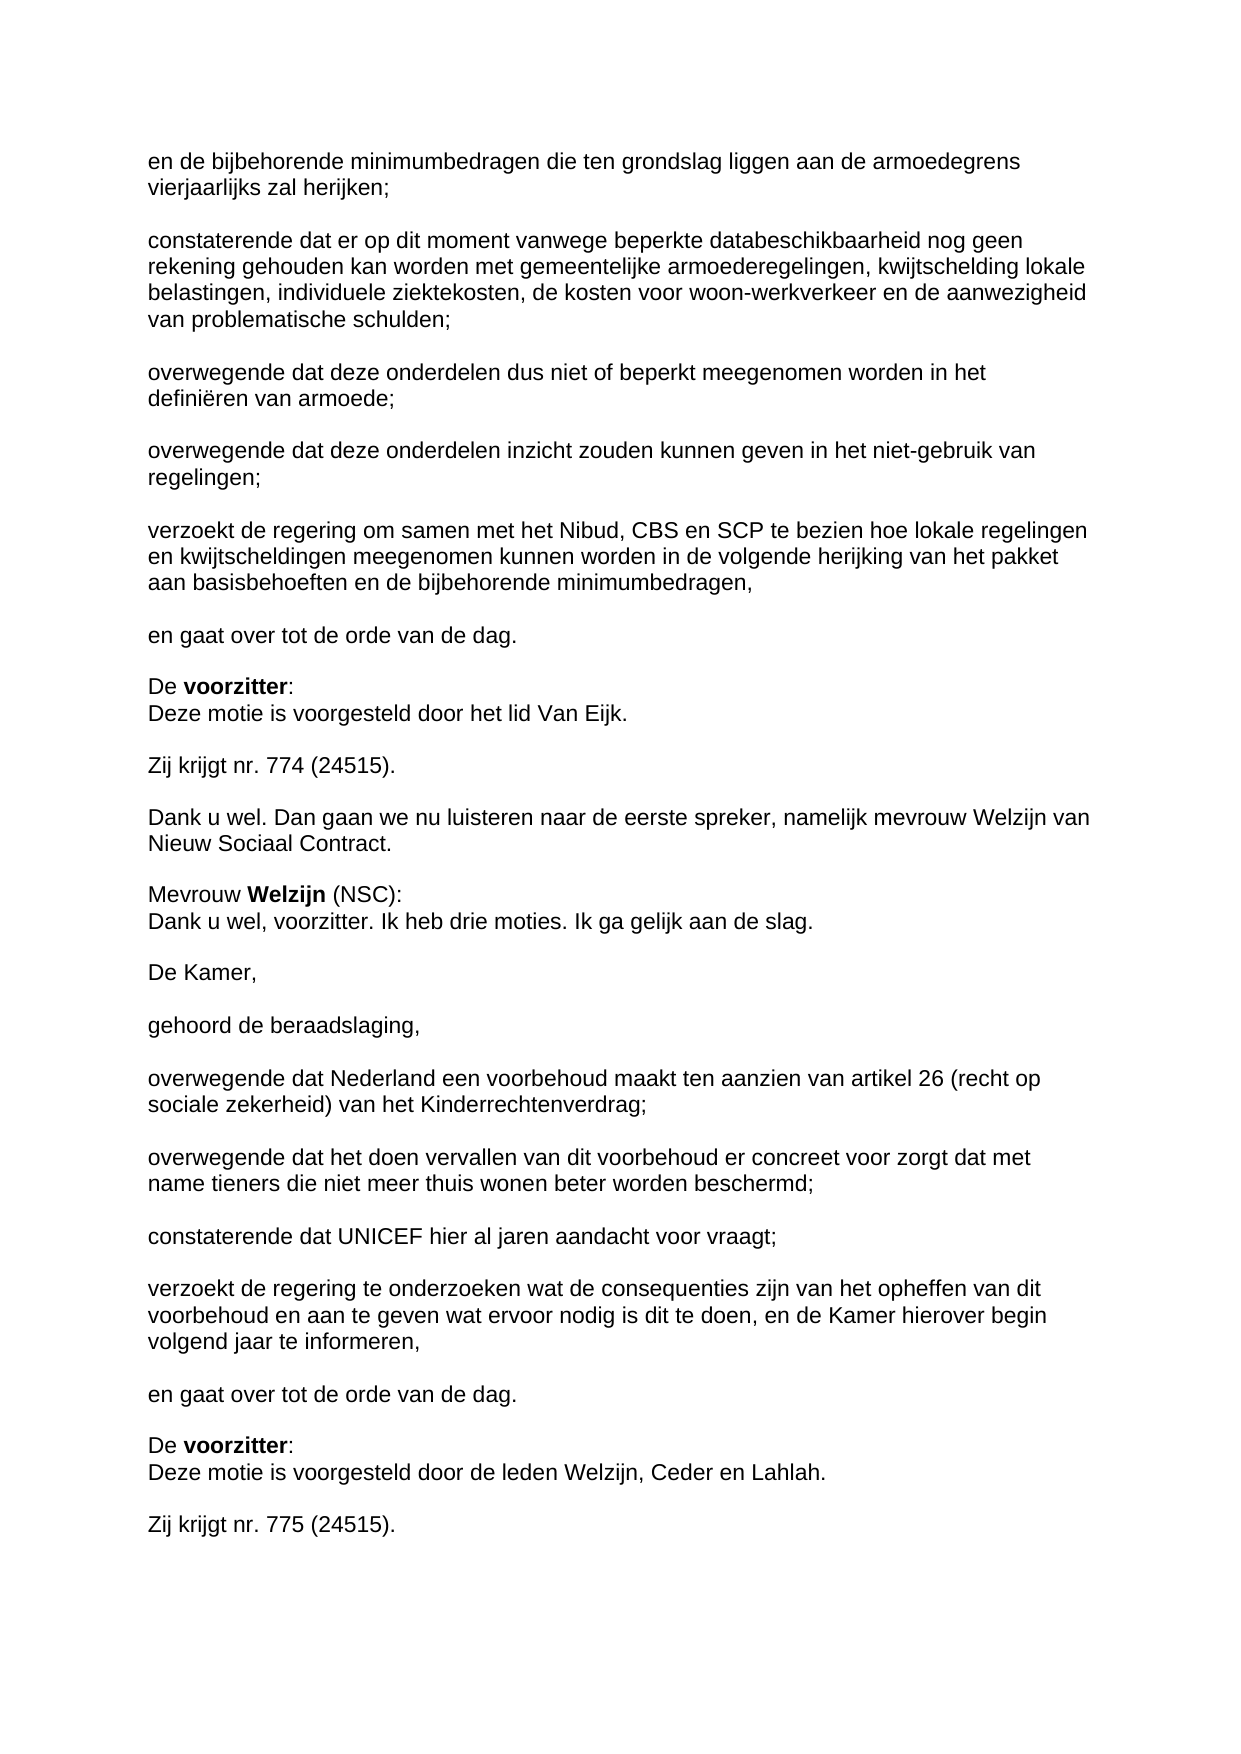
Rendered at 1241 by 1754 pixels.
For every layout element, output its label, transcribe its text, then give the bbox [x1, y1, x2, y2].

text De voorzitter: Deze motie is voorgesteld door het lid Van Eijk. Zij krijgt nr. 774 (24515). [148, 673, 1093, 779]
text De voorzitter: Deze motie is voorgesteld door de leden Welzijn, Ceder en Lahlah. Zij krijgt nr. 775 (24515). [148, 1432, 1093, 1538]
text Mevrouw Welzijn (NSC): Dank u wel, voorzitter. Ik heb drie moties. Ik ga gelijk aan de slag. [148, 881, 1093, 934]
text De Kamer, gehoord de beraadslaging, overwegende dat Nederland een voorbehoud maakt ten aanzien van artikel 26 (recht op sociale zekerheid) van het Kinderrechtenverdrag; overwegende dat het doen vervallen van dit voorbehoud er concreet voor zorgt dat met name tieners die niet meer thuis wonen beter worden beschermd; constaterende dat UNICEF hier al jaren aandacht voor vraagt; verzoekt de regering te onderzoeken wat de consequenties zijn van het opheffen van dit voorbehoud en aan te geven wat ervoor nodig is dit te doen, en de Kamer hierover begin volgend jaar te informeren, en gaat over tot de orde van de dag. [148, 959, 1093, 1407]
text Dank u wel. Dan gaan we nu luisteren naar de eerste spreker, namelijk mevrouw Welzijn van Nieuw Sociaal Contract. [148, 804, 1093, 856]
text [148, 148, 1093, 648]
